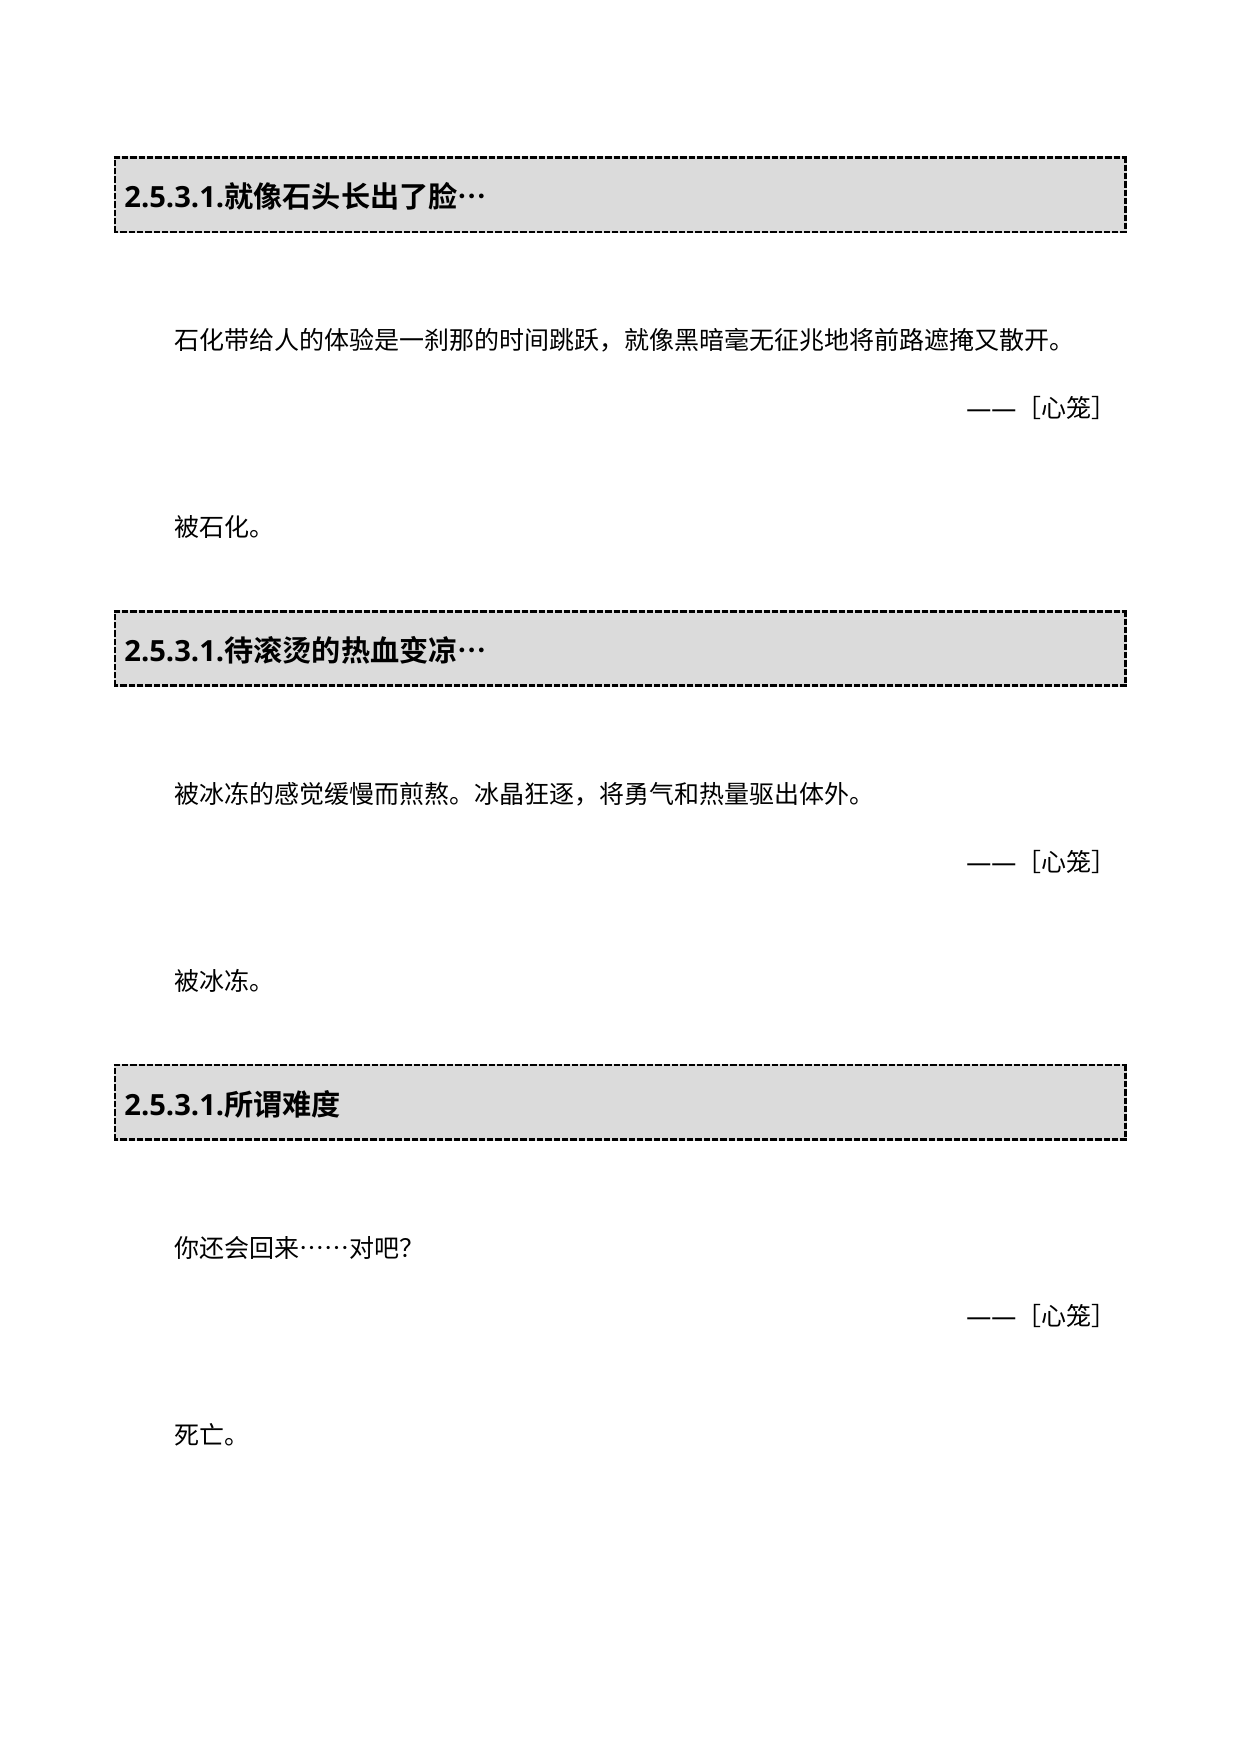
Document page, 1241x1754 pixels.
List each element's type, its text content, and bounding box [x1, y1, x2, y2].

subtitle 2.5.3.1.待滚烫的热血变凉… [114, 610, 1127, 687]
text 被冰冻。 [124, 946, 1116, 1013]
text ——［心笼］ [124, 373, 1116, 441]
text 你还会回来……对吧？ [124, 1213, 1116, 1281]
subtitle 2.5.3.1.所谓难度 [114, 1064, 1127, 1141]
text ——［心笼］ [124, 827, 1116, 894]
text 被冰冻的感觉缓慢而煎熬。冰晶狂逐，将勇气和热量驱出体外。 [124, 759, 1116, 827]
text ——［心笼］ [124, 1281, 1116, 1348]
text 被石化。 [124, 492, 1116, 559]
text 死亡。 [124, 1399, 1116, 1467]
subtitle 2.5.3.1.就像石头长出了脸… [114, 156, 1127, 233]
text 石化带给人的体验是一刹那的时间跳跃，就像黑暗毫无征兆地将前路遮掩又散开。 [124, 305, 1116, 373]
